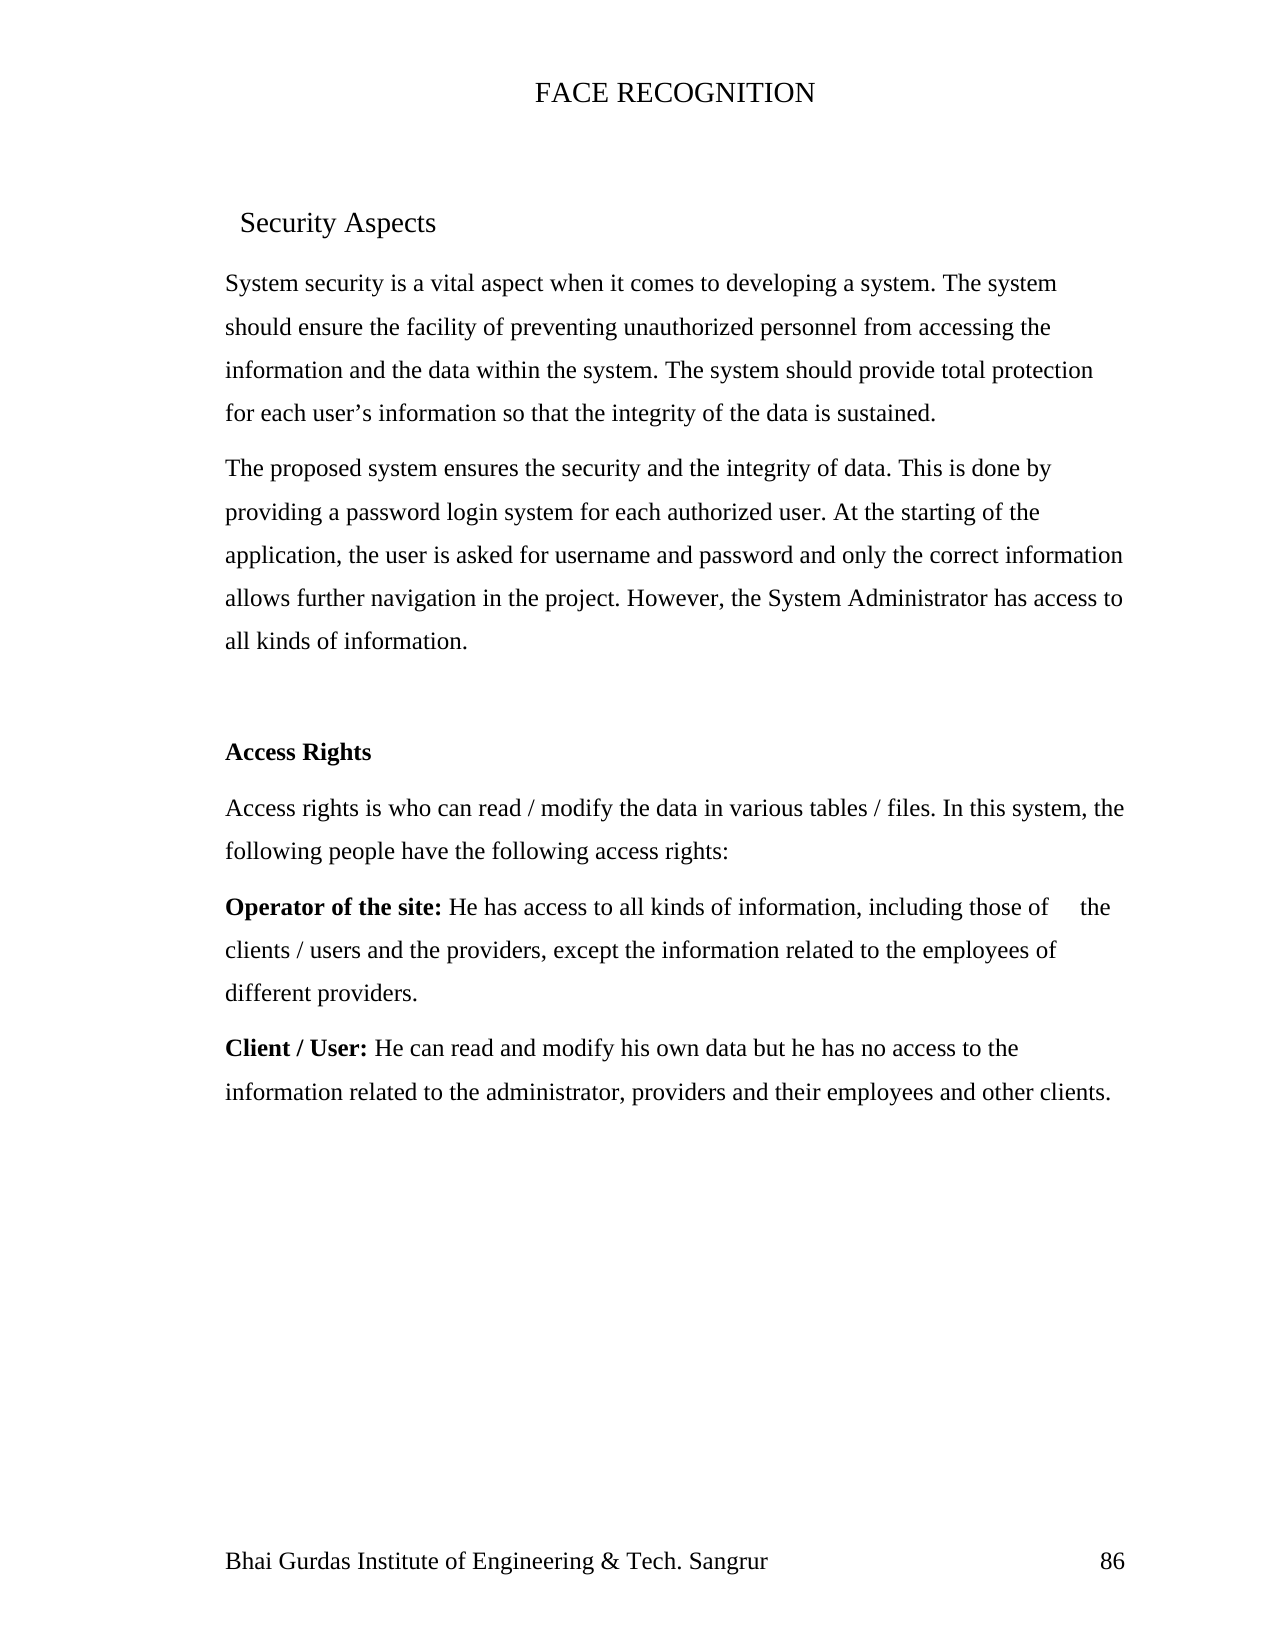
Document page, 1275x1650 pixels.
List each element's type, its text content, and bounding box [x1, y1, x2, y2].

text Client / User: He can read and modify his own data but he has no access to the information related to the administrator, providers and their employees and other clients. [225, 1033, 1125, 1105]
text Security Aspects [225, 206, 1125, 239]
text Access Rights [225, 737, 1125, 766]
text System security is a vital aspect when it comes to developing a system. The system should ensure the facility of preventing unauthorized personnel from accessing the information and the data within the system. The system should provide total protection for each user’s information so that the integrity of the data is sustained. [225, 268, 1125, 427]
text Operator of the site: He has access to all kinds of information, including those of the clients / users and the providers, except the information related to the employees of different providers. [225, 892, 1125, 1007]
text The proposed system ensures the security and the integrity of data. This is done by providing a password login system for each authorized user. At the starting of the application, the user is asked for username and password and only the correct information allows further navigation in the project. However, the System Administrator has access to all kinds of information. [225, 453, 1125, 655]
text Access rights is who can read / modify the data in various tables / files. In this system, the following people have the following access rights: [225, 793, 1125, 865]
